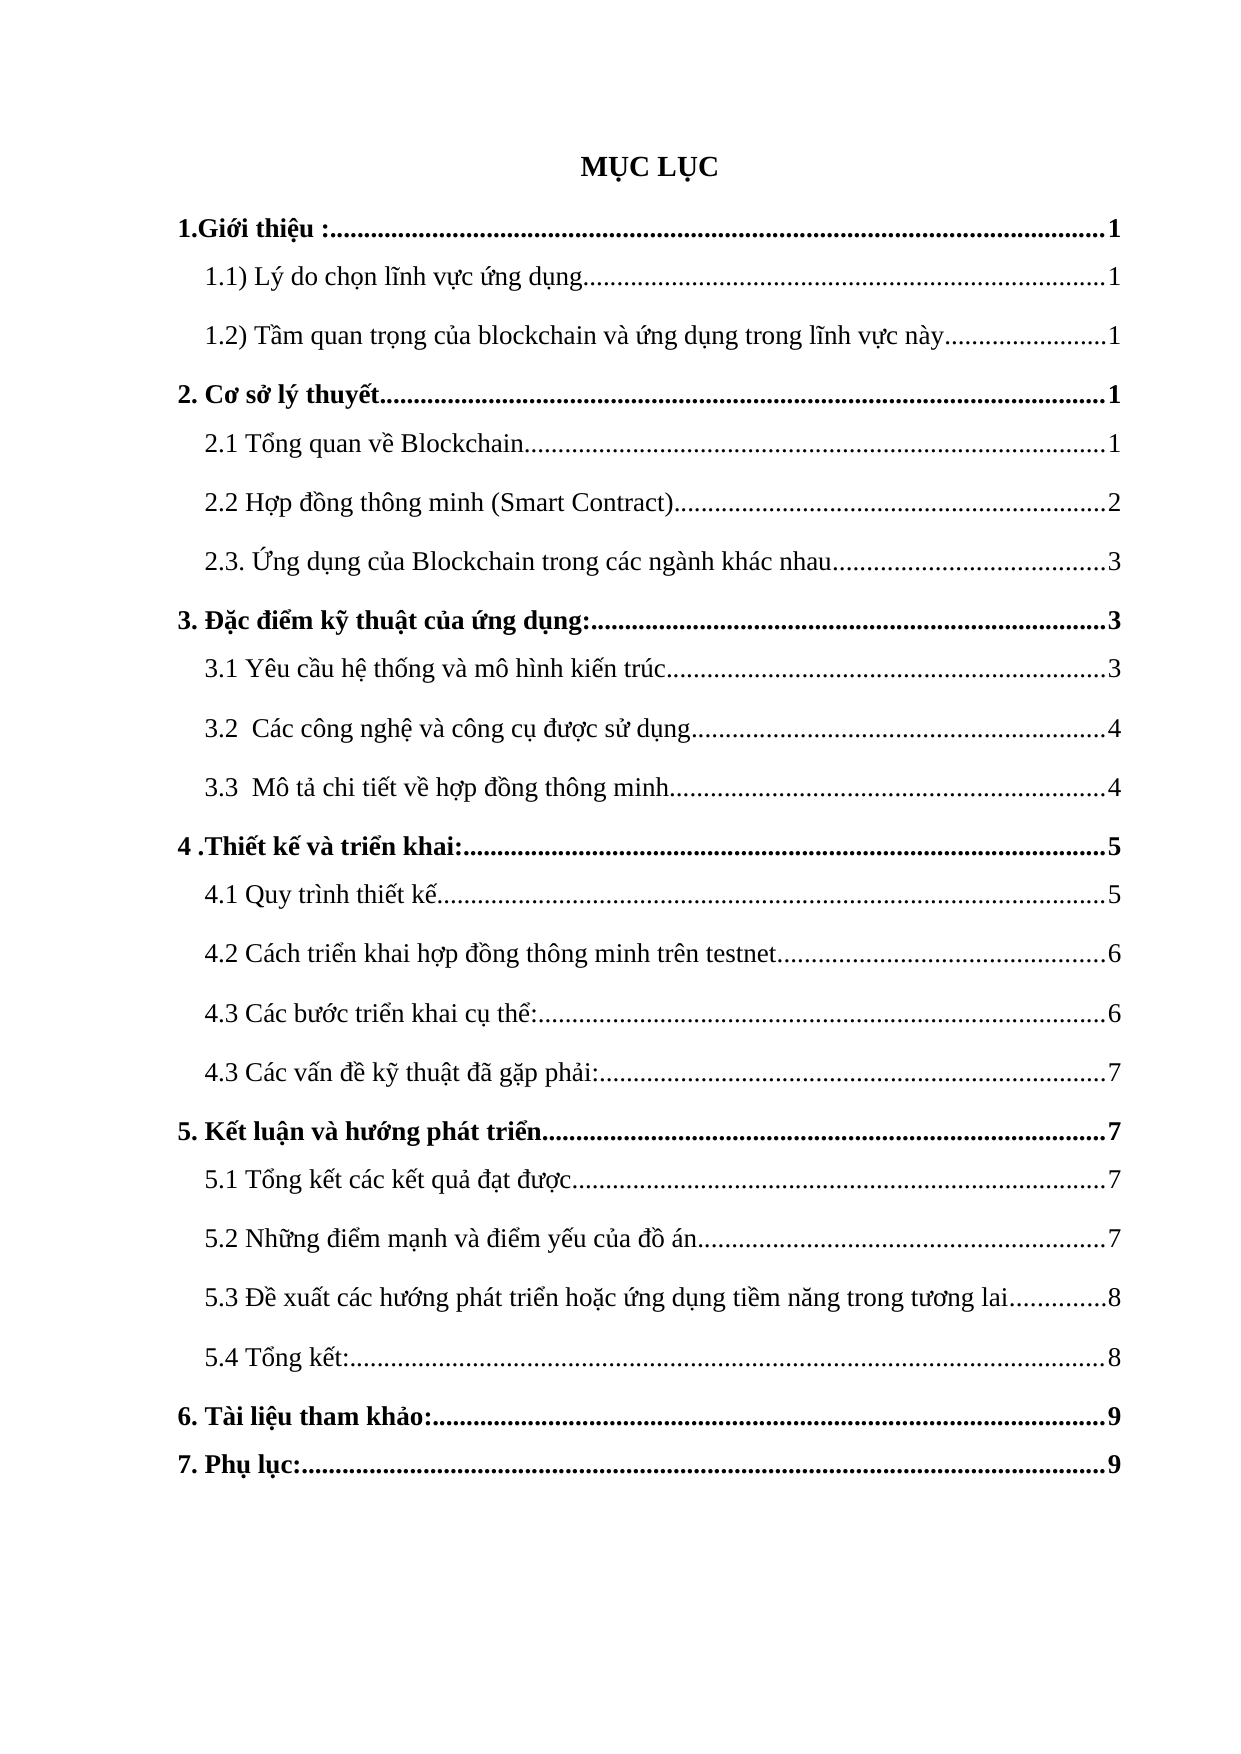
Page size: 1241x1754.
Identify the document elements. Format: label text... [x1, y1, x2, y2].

text MỤC LỤC [177, 149, 1122, 183]
